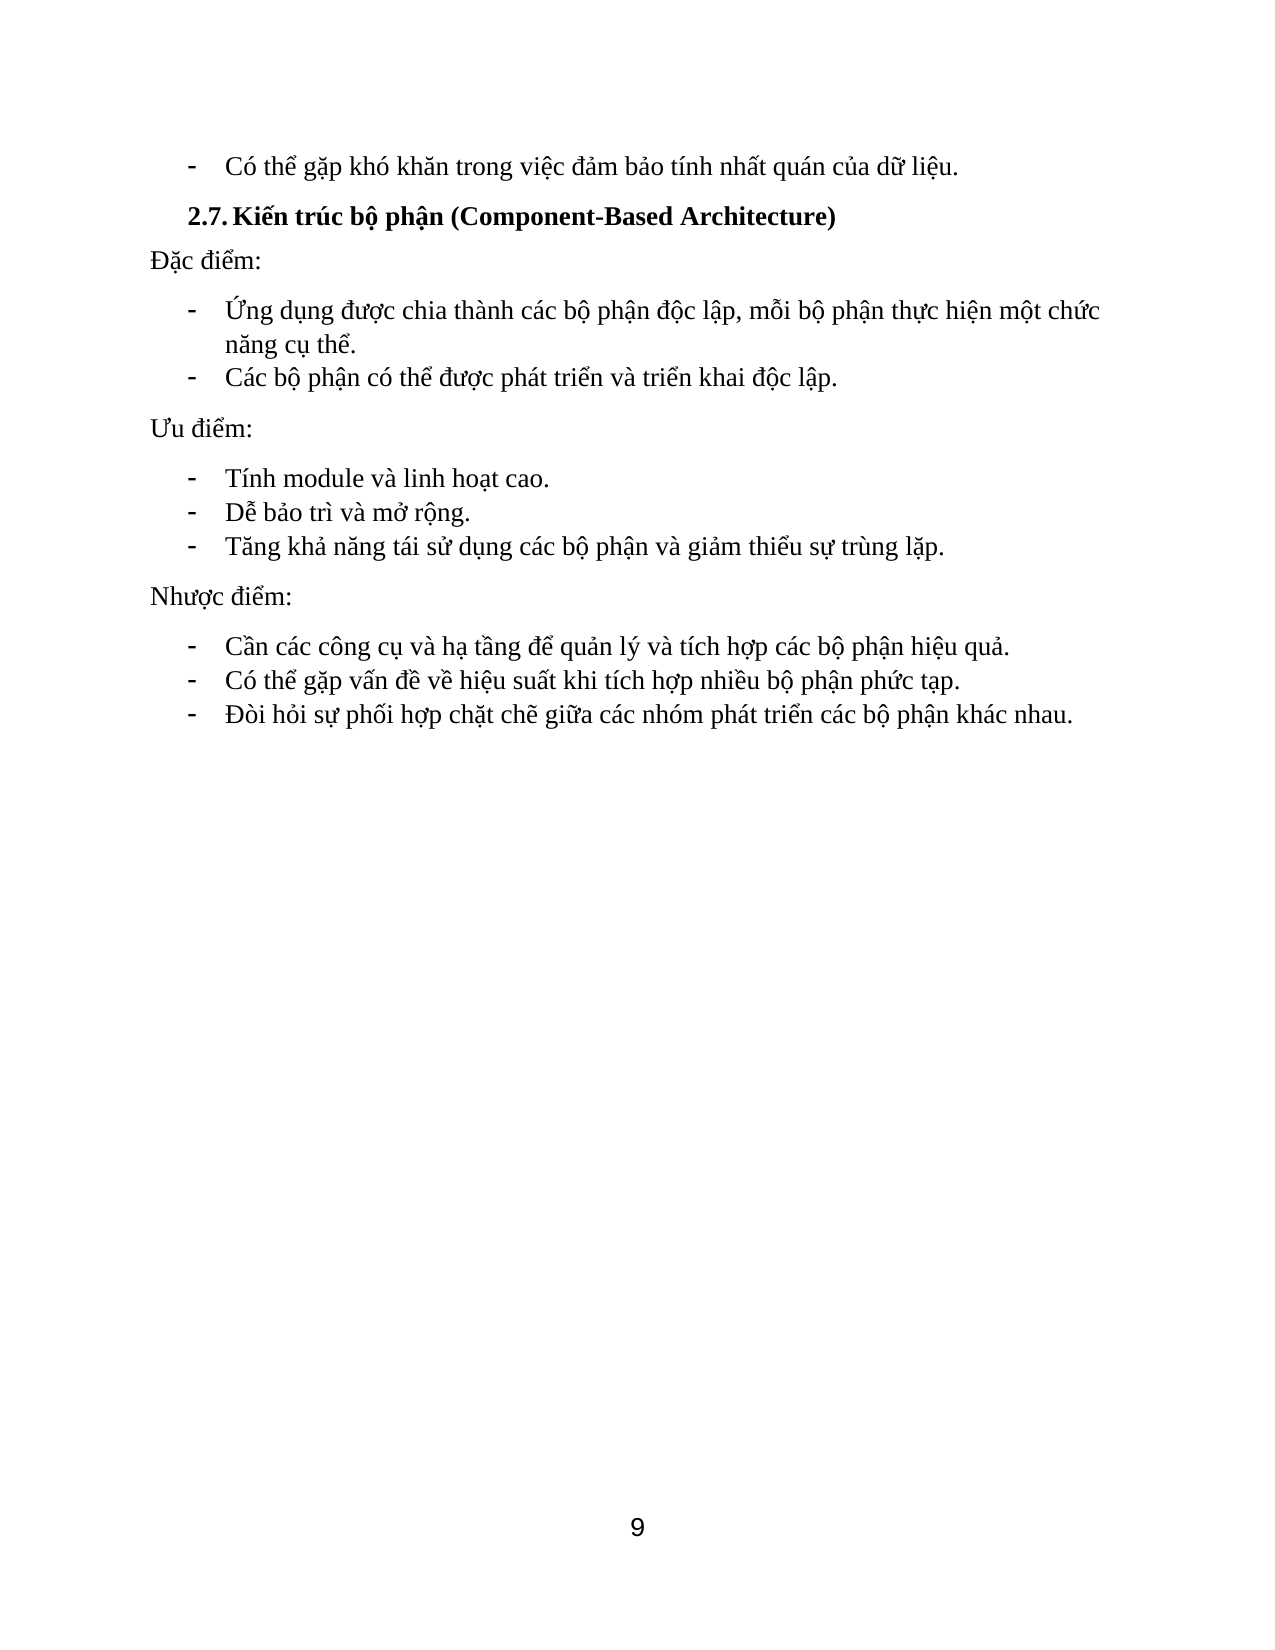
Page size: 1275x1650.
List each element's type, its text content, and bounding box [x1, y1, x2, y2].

subtitle Kiến trúc bộ phận (Component-Based Architecture) [187, 200, 1125, 232]
list Cần các công cụ và hạ tầng để quản lý và tích hợp các bộ phận hiệu quả. [187, 630, 1125, 661]
list Tăng khả năng tái sử dụng các bộ phận và giảm thiểu sự trùng lặp. [187, 529, 1125, 561]
list Có thể gặp khó khăn trong việc đảm bảo tính nhất quán của dữ liệu. [187, 150, 1125, 181]
list Đòi hỏi sự phối hợp chặt chẽ giữa các nhóm phát triển các bộ phận khác nhau. [187, 698, 1125, 729]
list Tính module và linh hoạt cao. [187, 462, 1125, 493]
text Đặc điểm: [150, 244, 1125, 275]
list Ứng dụng được chia thành các bộ phận độc lập, mỗi bộ phận thực hiện một chức năng cụ thể. [187, 294, 1125, 359]
text Ưu điểm: [150, 412, 1125, 443]
list Có thể gặp vấn đề về hiệu suất khi tích hợp nhiều bộ phận phức tạp. [187, 664, 1125, 695]
list Các bộ phận có thể được phát triển và triển khai độc lập. [187, 361, 1125, 393]
list Dễ bảo trì và mở rộng. [187, 496, 1125, 527]
text Nhược điểm: [150, 580, 1125, 611]
